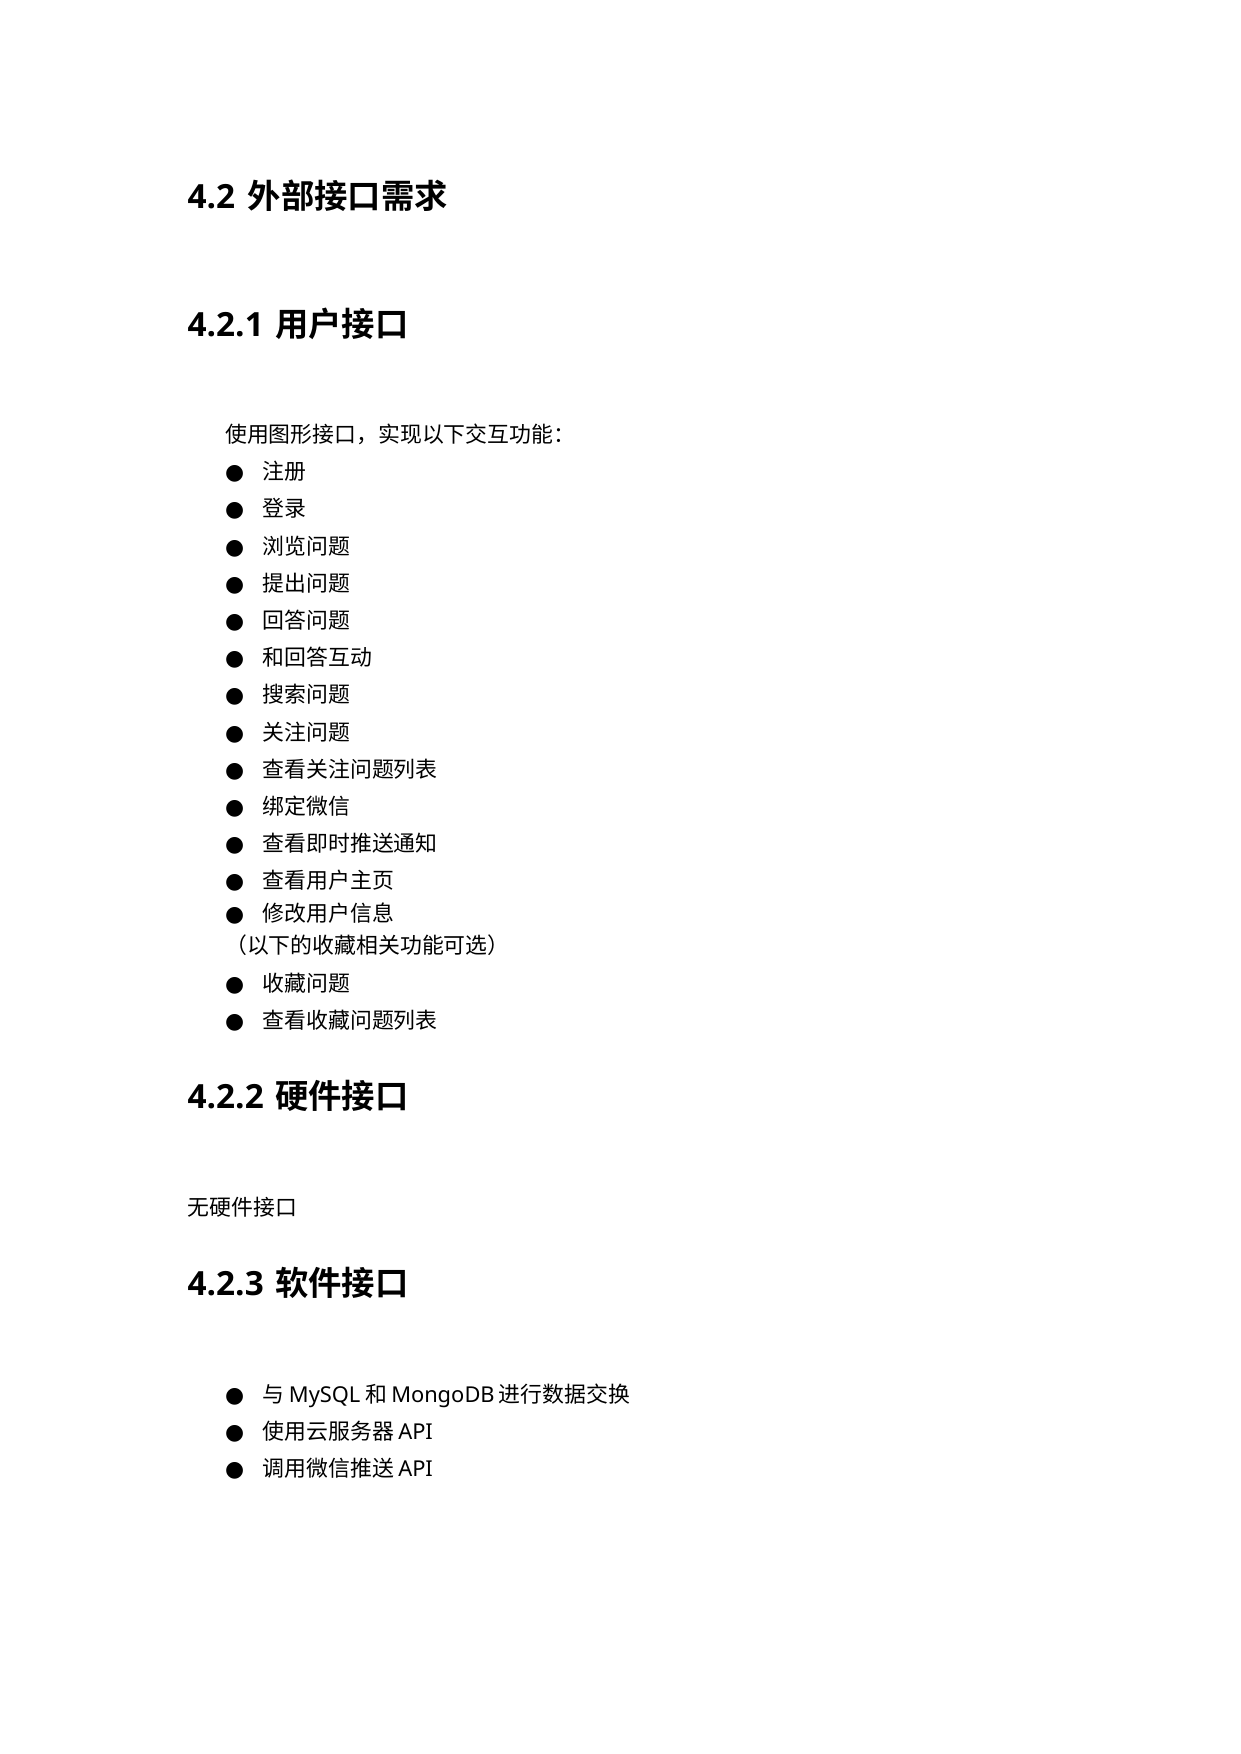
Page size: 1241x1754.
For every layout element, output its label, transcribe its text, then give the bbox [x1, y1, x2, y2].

text （以下的收藏相关功能可选） [225, 928, 1053, 961]
list 用户接口 [187, 289, 1053, 354]
list 查看关注问题列表 [225, 751, 1053, 784]
list 浏览问题 [225, 528, 1053, 561]
list 修改用户信息 [225, 896, 1053, 928]
list 与MySQL和MongoDB进行数据交换 [225, 1376, 1053, 1409]
text 使用图形接口，实现以下交互功能： [187, 417, 1053, 449]
list 使用云服务器API [225, 1413, 1053, 1446]
list 注册 [225, 454, 1053, 486]
list 回答问题 [225, 603, 1053, 635]
list 查看用户主页 [225, 863, 1053, 896]
list 查看即时推送通知 [225, 826, 1053, 858]
list 关注问题 [225, 714, 1053, 747]
text 无硬件接口 [187, 1189, 1053, 1222]
list 和回答互动 [225, 640, 1053, 672]
list 收藏问题 [225, 965, 1053, 998]
list 软件接口 [187, 1249, 1053, 1314]
list 查看收藏问题列表 [225, 1002, 1053, 1035]
list 调用微信推送API [225, 1451, 1053, 1483]
list 硬件接口 [187, 1062, 1053, 1127]
list 外部接口需求 [187, 162, 1053, 227]
list 绑定微信 [225, 789, 1053, 821]
list 搜索问题 [225, 677, 1053, 709]
list 登录 [225, 491, 1053, 524]
list 提出问题 [225, 566, 1053, 598]
